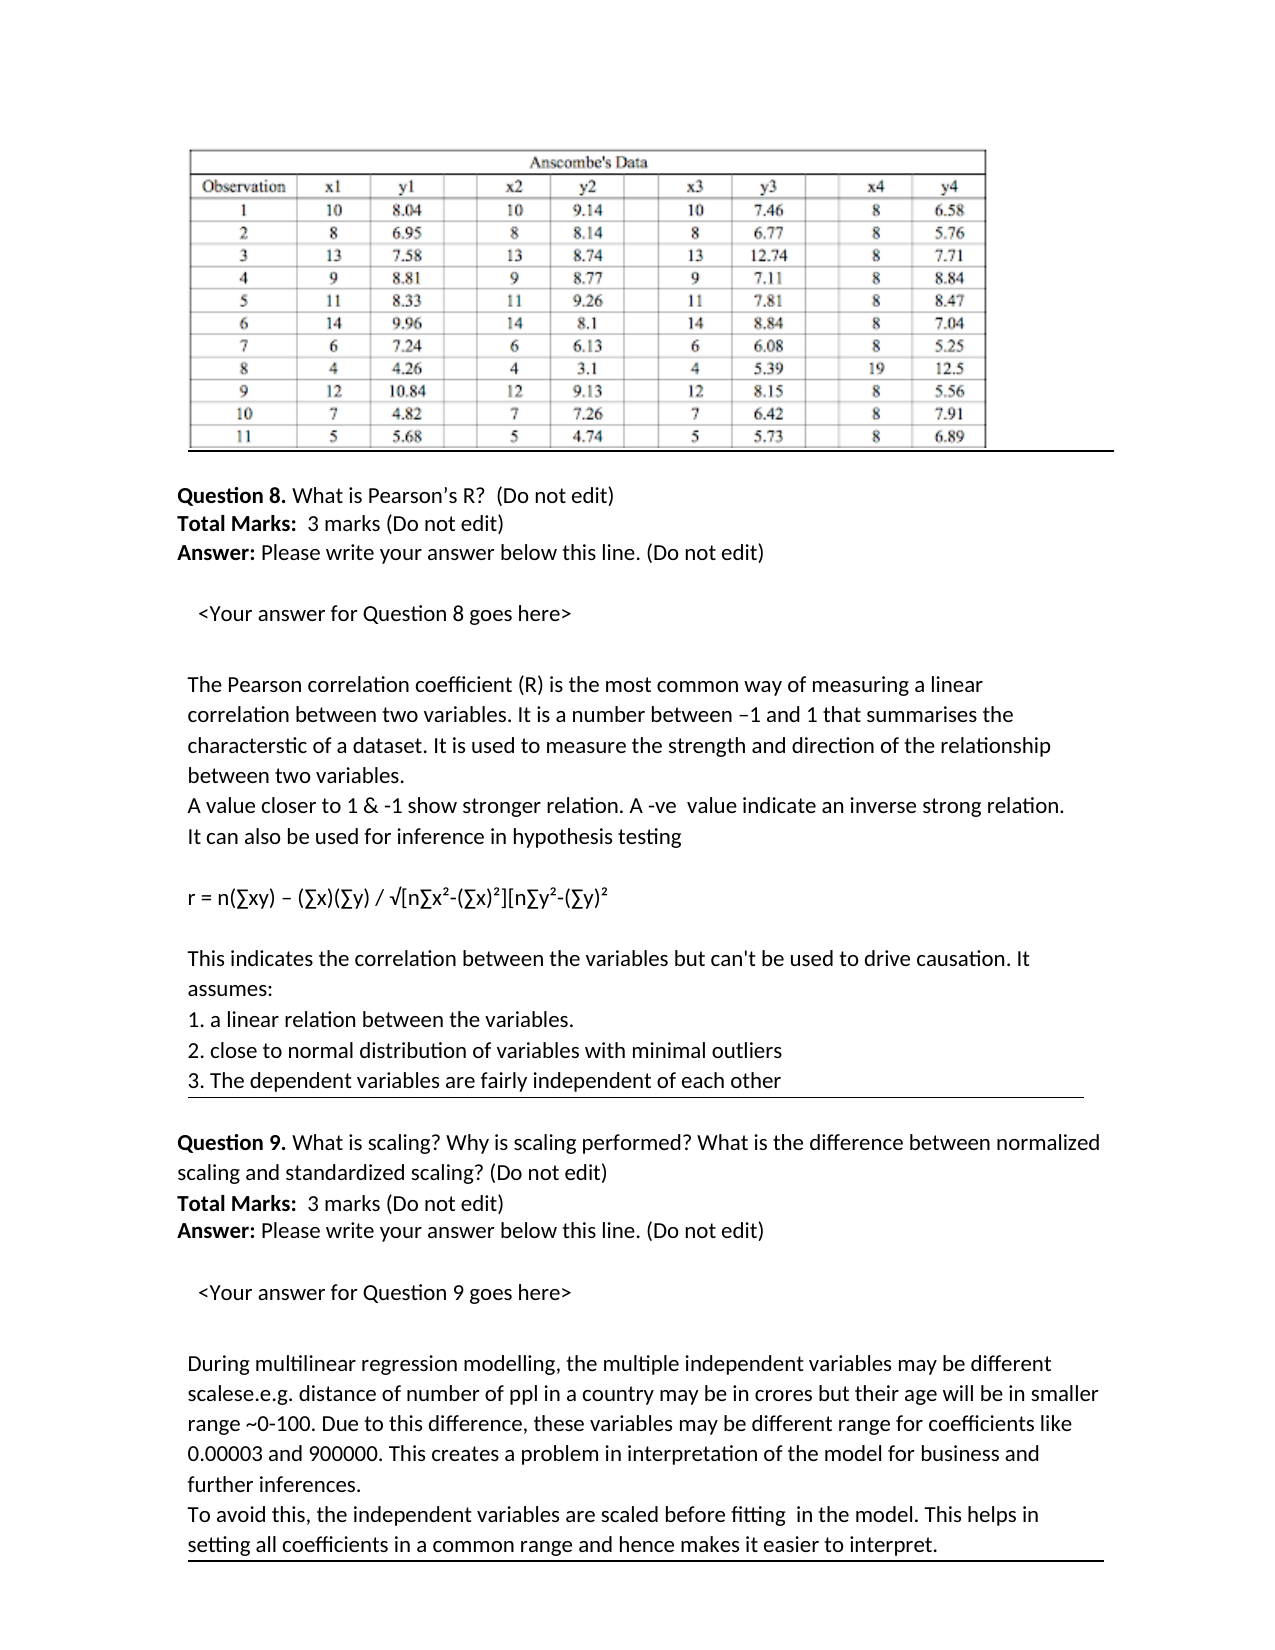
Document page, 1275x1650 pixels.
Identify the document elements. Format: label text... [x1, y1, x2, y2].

picture [187, 147, 988, 448]
text A value closer to 1 & -1 show stronger relation. A -ve value indicate an inverse strong relation. It can also be used for inference in hypothesis testing [187, 792, 1084, 850]
text Answer: Please write your answer below this line. (Do not edit) [177, 538, 1097, 566]
text Answer: Please write your answer below this line. (Do not edit) [177, 1217, 1097, 1245]
text During multilinear regression modelling, the multiple independent variables may be different scalese.e.g. distance of number of ppl in a country may be in crores but their age will be in smaller range ~0-100. Due to this difference, these variables may be different range for coefficients like 0.00003 and 900000. This creates a problem in interpretation of the model for business and further inferences. [187, 1349, 1104, 1498]
text 2. close to normal distribution of variables with minimal outliers [187, 1036, 1084, 1064]
text Total Marks: 3 marks (Do not edit) [177, 1189, 1114, 1217]
text Question 8. What is Pearson’s R? (Do not edit) [177, 482, 1114, 509]
text 3. The dependent variables are fairly independent of each other [187, 1066, 1084, 1098]
text The Pearson correlation coefficient (R) is the most common way of measuring a linear correlation between two variables. It is a number between –1 and 1 that summarises the characterstic of a dataset. It is used to measure the strength and direction of the relationship between two variables. [187, 670, 1084, 789]
text Question 9. What is scaling? Why is scaling performed? What is the difference between normalized scaling and standardized scaling? (Do not edit) [177, 1128, 1104, 1186]
subtitle <Your answer for Question 9 goes here> [187, 1278, 1114, 1306]
text 1. a linear relation between the variables. [187, 1005, 1084, 1033]
text r = n(∑xy) – (∑x)(∑y) / √[n∑x²-(∑x)²][n∑y²-(∑y)² [187, 883, 1084, 911]
text To avoid this, the independent variables are scaled before fitting in the model. This helps in setting all coefficients in a common range and hence makes it easier to interpret. [187, 1500, 1104, 1562]
text Total Marks: 3 marks (Do not edit) [177, 509, 1114, 538]
subtitle <Your answer for Question 8 goes here> [187, 599, 1114, 627]
text This indicates the correlation between the variables but can't be used to drive causation. It assumes: [187, 944, 1084, 1002]
